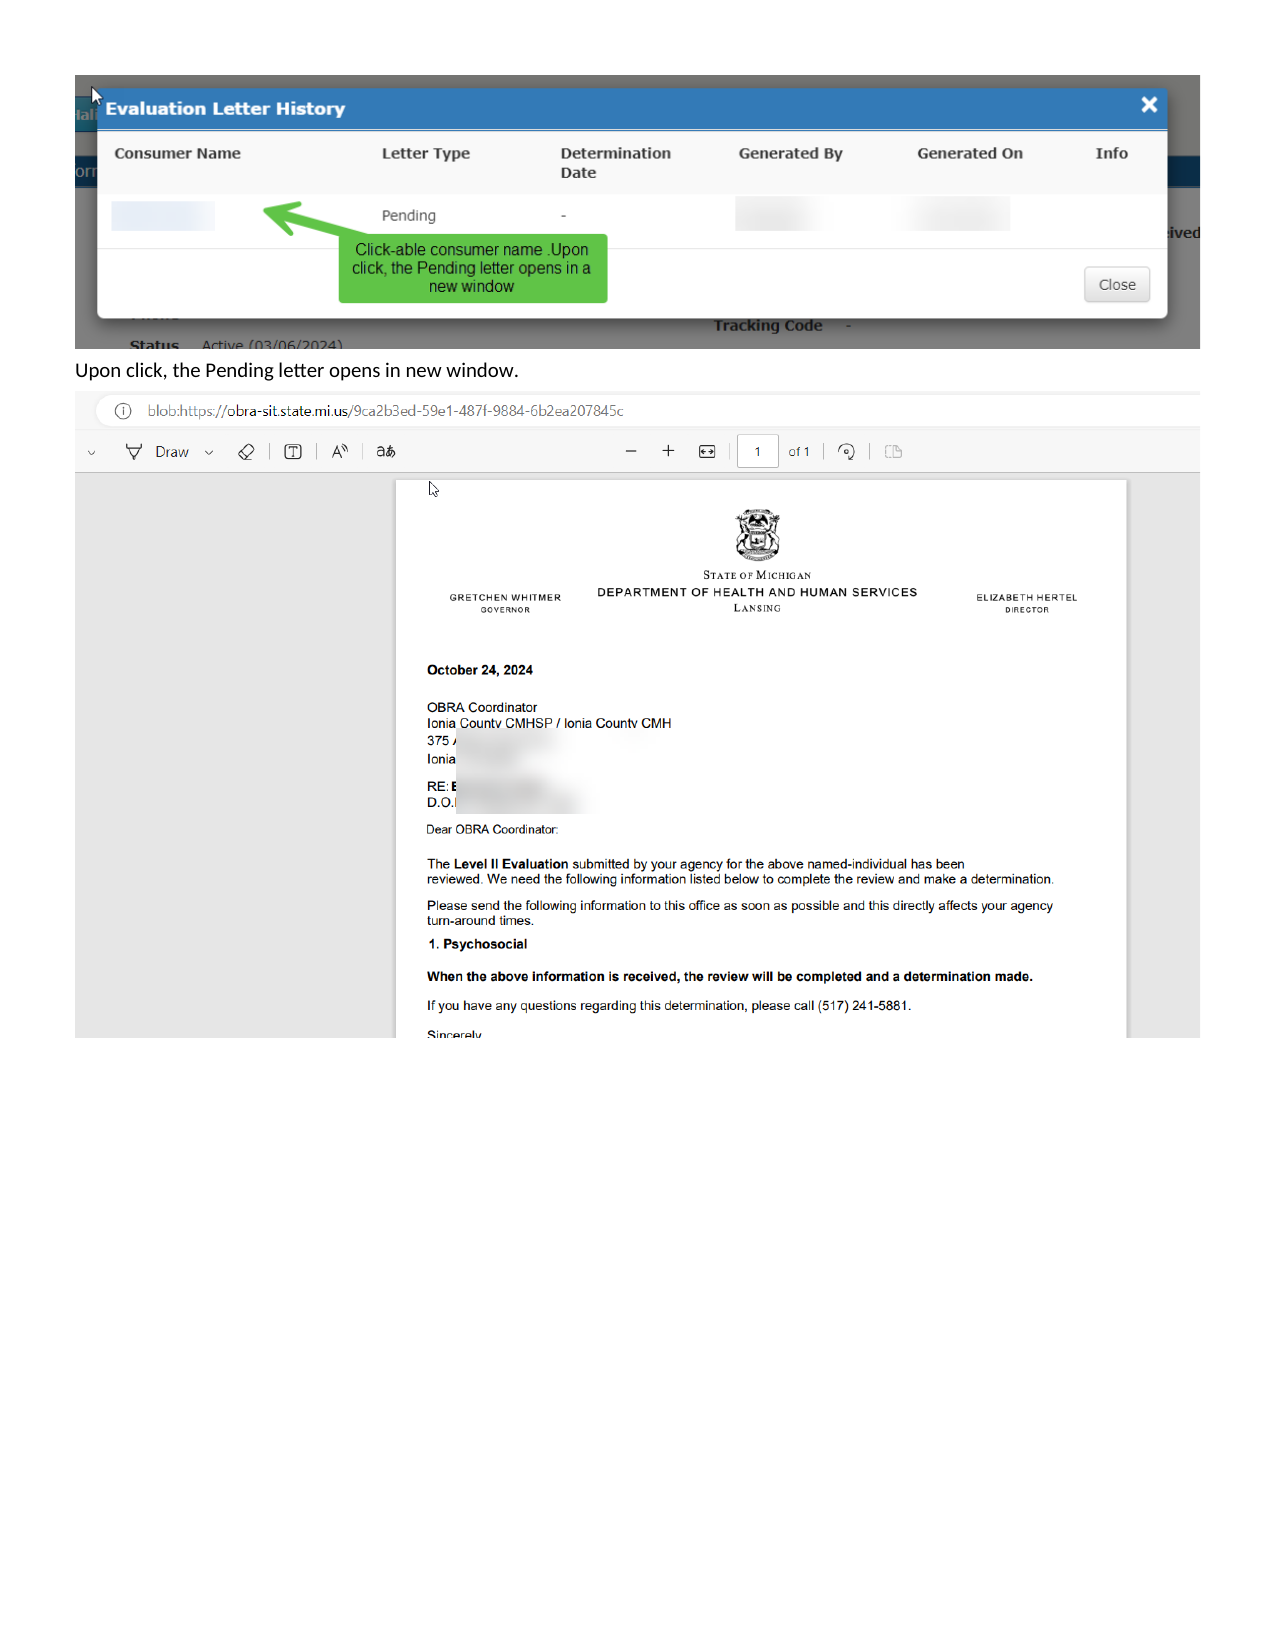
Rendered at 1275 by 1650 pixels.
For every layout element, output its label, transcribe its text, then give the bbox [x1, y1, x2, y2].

text Upon click, the Pending letter opens in new window. [75, 357, 1200, 383]
picture [75, 75, 1200, 349]
picture [75, 391, 1200, 1038]
